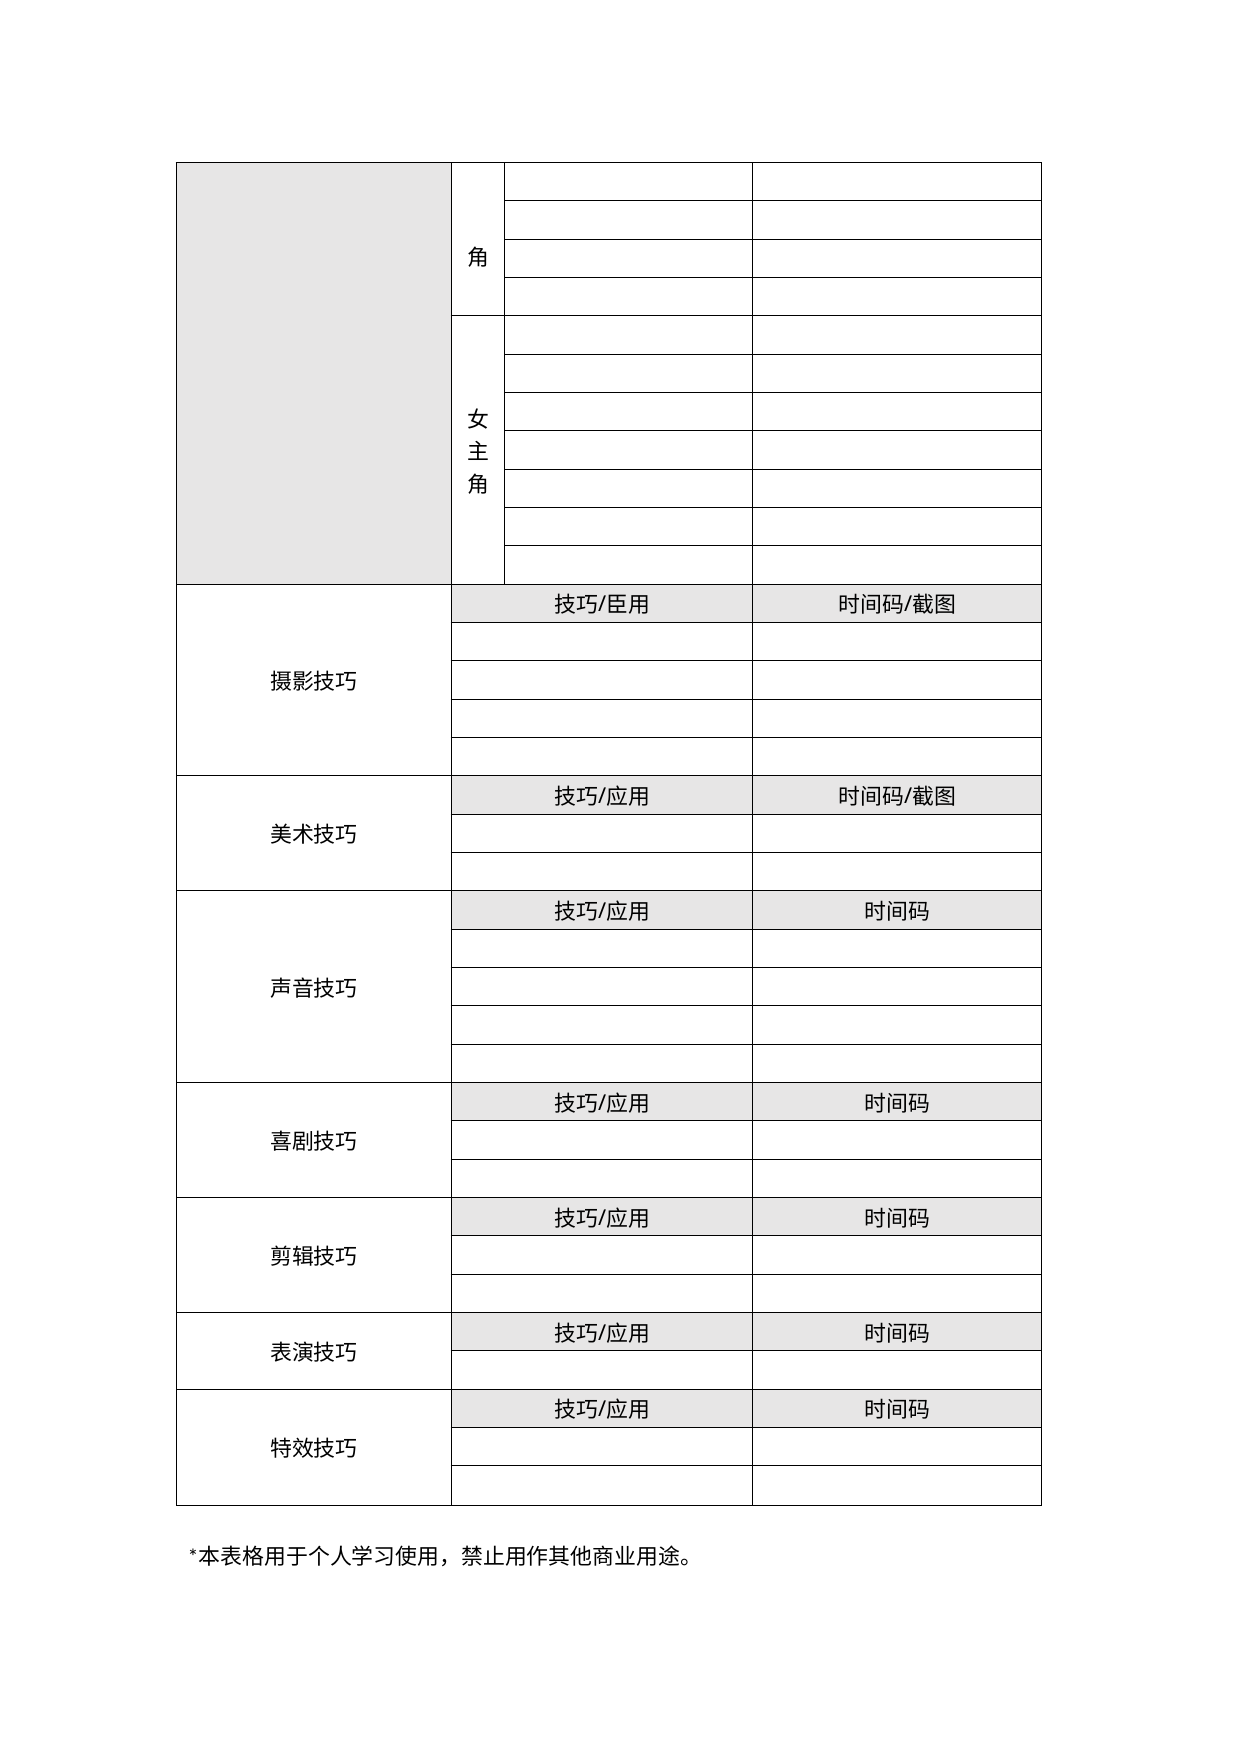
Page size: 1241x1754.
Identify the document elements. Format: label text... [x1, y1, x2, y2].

table_cell [753, 1236, 1041, 1274]
table_cell 女主角 [452, 316, 504, 584]
table_cell [452, 815, 752, 852]
table_cell [753, 1045, 1041, 1082]
table_cell [505, 508, 752, 545]
table_cell [505, 393, 752, 430]
table_cell [753, 853, 1041, 890]
table_cell [753, 968, 1041, 1005]
table_cell [505, 240, 752, 277]
table_cell [753, 1006, 1041, 1044]
table_cell 声音技巧 [177, 891, 451, 1082]
table_cell 时间码 [753, 1313, 1041, 1350]
table_cell 特效技巧 [177, 1390, 451, 1505]
table_cell 技巧/应用 [452, 1198, 752, 1235]
table_cell [452, 738, 752, 775]
table_cell 时间码 [753, 1198, 1041, 1235]
table_cell [505, 316, 752, 354]
table_cell 时间码 [753, 1083, 1041, 1120]
table_cell 剪辑技巧 [177, 1198, 451, 1312]
table_cell 技巧/应用 [452, 1390, 752, 1427]
table_cell [753, 470, 1041, 507]
table_cell [753, 930, 1041, 967]
table_cell [505, 431, 752, 469]
table_cell 时间码 [753, 891, 1041, 929]
table_cell [753, 431, 1041, 469]
table_cell [753, 1160, 1041, 1197]
table_cell [505, 470, 752, 507]
table_cell [452, 661, 752, 699]
table_cell [452, 1160, 752, 1197]
table_cell [452, 1121, 752, 1159]
table_cell [505, 278, 752, 315]
table_cell [753, 393, 1041, 430]
table_cell 技巧/应用 [452, 891, 752, 929]
table_cell [753, 240, 1041, 277]
table_cell [452, 1351, 752, 1389]
table_cell [452, 930, 752, 967]
table_cell [753, 1121, 1041, 1159]
table_cell 时间码 [753, 1390, 1041, 1427]
table_cell 技巧/应用 [452, 776, 752, 814]
table_cell [753, 738, 1041, 775]
table_cell [452, 1236, 752, 1274]
text *本表格用于个人学习使用，禁止用作其他商业用途。 [187, 1538, 1053, 1571]
table_cell [753, 163, 1041, 200]
table_cell 表演技巧 [177, 1313, 451, 1389]
table_cell [753, 201, 1041, 239]
table_cell [753, 1351, 1041, 1389]
table_cell 美术技巧 [177, 776, 451, 890]
table_cell [452, 1045, 752, 1082]
table_cell [452, 700, 752, 737]
table_cell [452, 623, 752, 660]
table_cell [452, 1428, 752, 1465]
table_cell [452, 1275, 752, 1312]
table_cell [505, 163, 752, 200]
table_cell [753, 1428, 1041, 1465]
table_cell [753, 508, 1041, 545]
table_cell [753, 278, 1041, 315]
table_cell 摄影技巧 [177, 585, 451, 775]
table_cell 时间码/截图 [753, 776, 1041, 814]
table_cell [505, 355, 752, 392]
table_cell [505, 546, 752, 584]
table_cell [452, 968, 752, 1005]
table_cell [753, 623, 1041, 660]
table_cell [753, 1466, 1041, 1505]
table_cell [753, 1275, 1041, 1312]
table_cell [753, 700, 1041, 737]
table_cell [452, 1006, 752, 1044]
table_cell 技巧/应用 [452, 1083, 752, 1120]
table_cell [753, 661, 1041, 699]
table_cell [753, 815, 1041, 852]
table_cell [753, 546, 1041, 584]
table_cell [452, 1466, 752, 1505]
table_cell 时间码/截图 [753, 585, 1041, 622]
table_cell 喜剧技巧 [177, 1083, 451, 1197]
table_cell [753, 316, 1041, 354]
table_cell [452, 853, 752, 890]
table_cell 技巧/应用 [452, 1313, 752, 1350]
table_cell [753, 355, 1041, 392]
table_cell [505, 201, 752, 239]
table_cell 技巧/臣用 [452, 585, 752, 622]
